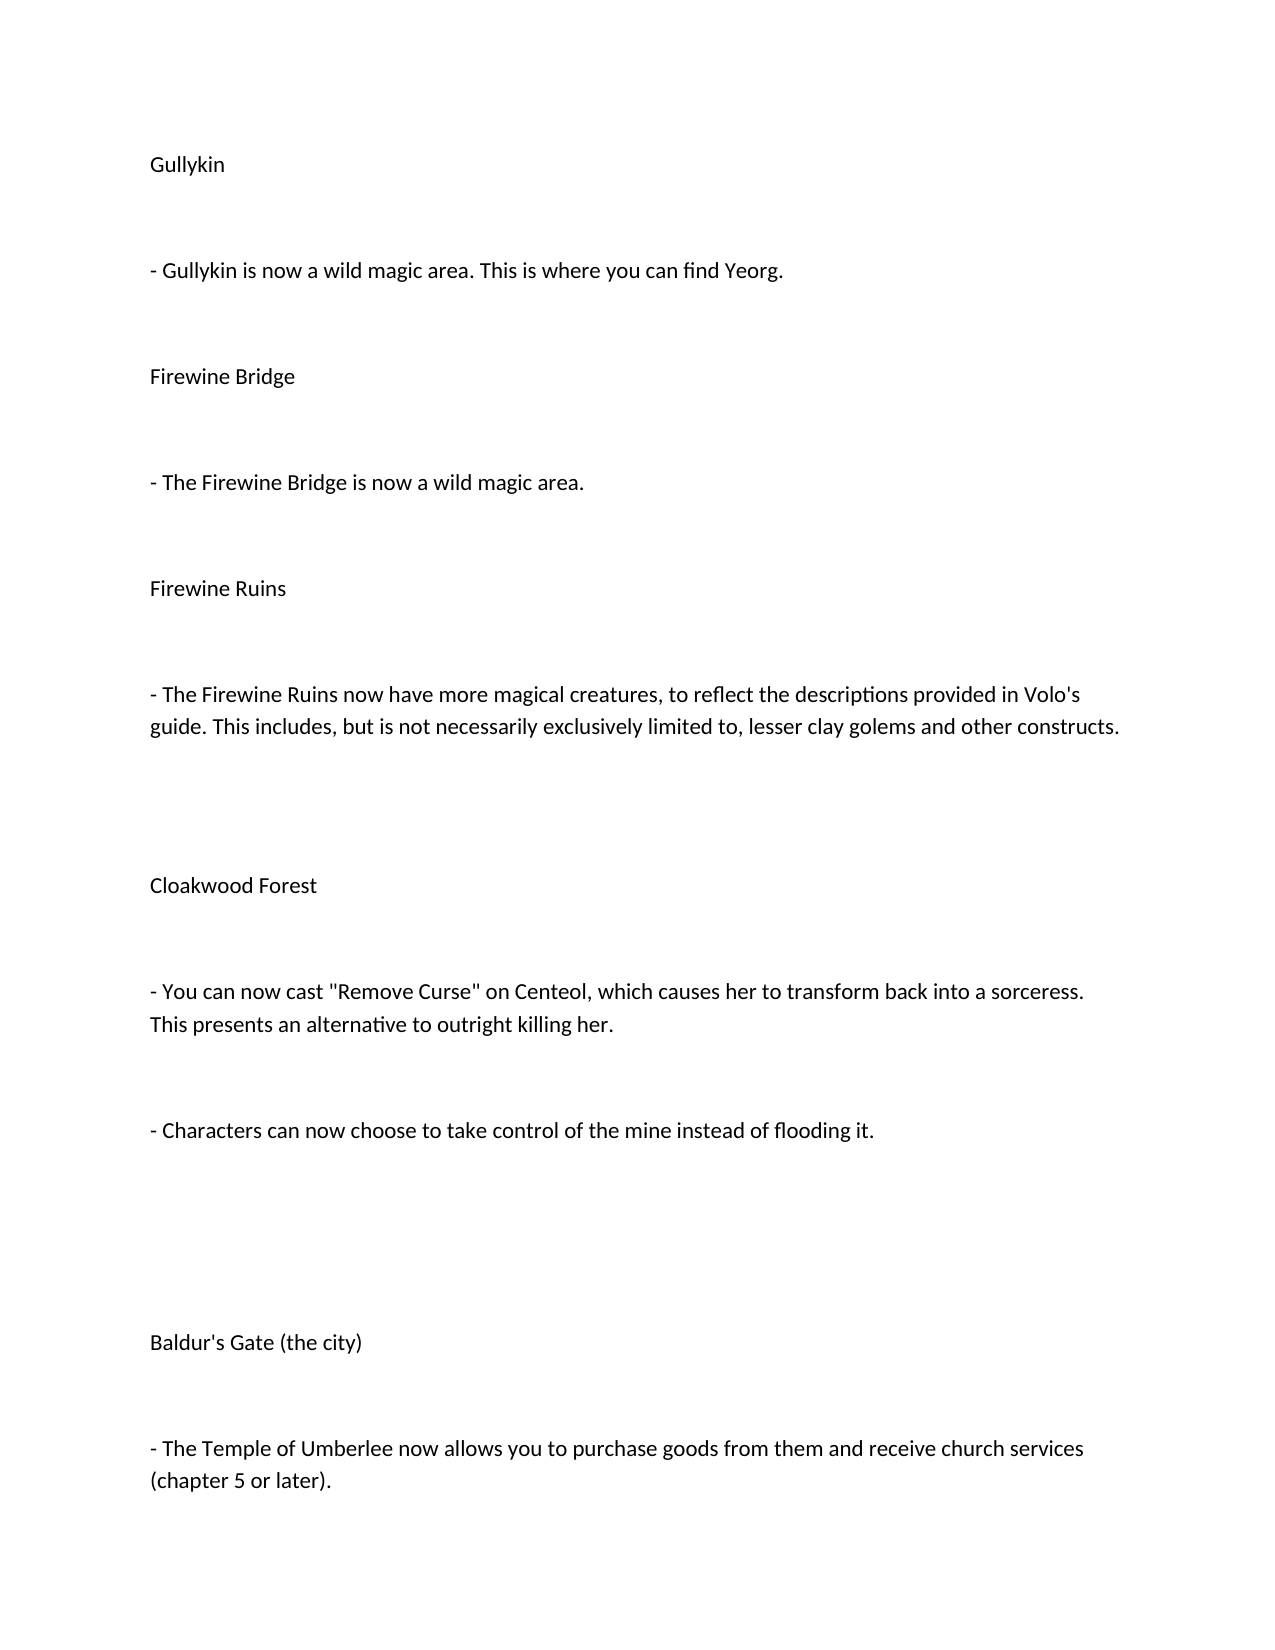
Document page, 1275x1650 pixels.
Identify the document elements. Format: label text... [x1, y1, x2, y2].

text - The Firewine Bridge is now a wild magic area. [150, 468, 1125, 496]
text Gullykin [150, 150, 1125, 178]
text - You can now cast "Remove Curse" on Centeol, which causes her to transform back into a sorceress. This presents an alternative to outright killing her. [150, 977, 1125, 1038]
text Firewine Ruins [150, 574, 1125, 602]
text - The Firewine Ruins now have more magical creatures, to reflect the descriptions provided in Volo's guide. This includes, but is not necessarily exclusively limited to, lesser clay golems and other constructs. [150, 680, 1125, 740]
text Baldur's Gate (the city) [150, 1328, 1125, 1356]
text - Characters can now choose to take control of the mine instead of flooding it. [150, 1116, 1125, 1144]
text Firewine Bridge [150, 362, 1125, 390]
text - Gullykin is now a wild magic area. This is where you can find Yeorg. [150, 256, 1125, 284]
text - The Temple of Umberlee now allows you to purchase goods from them and receive church services (chapter 5 or later). [150, 1434, 1125, 1494]
text Cloakwood Forest [150, 871, 1125, 899]
